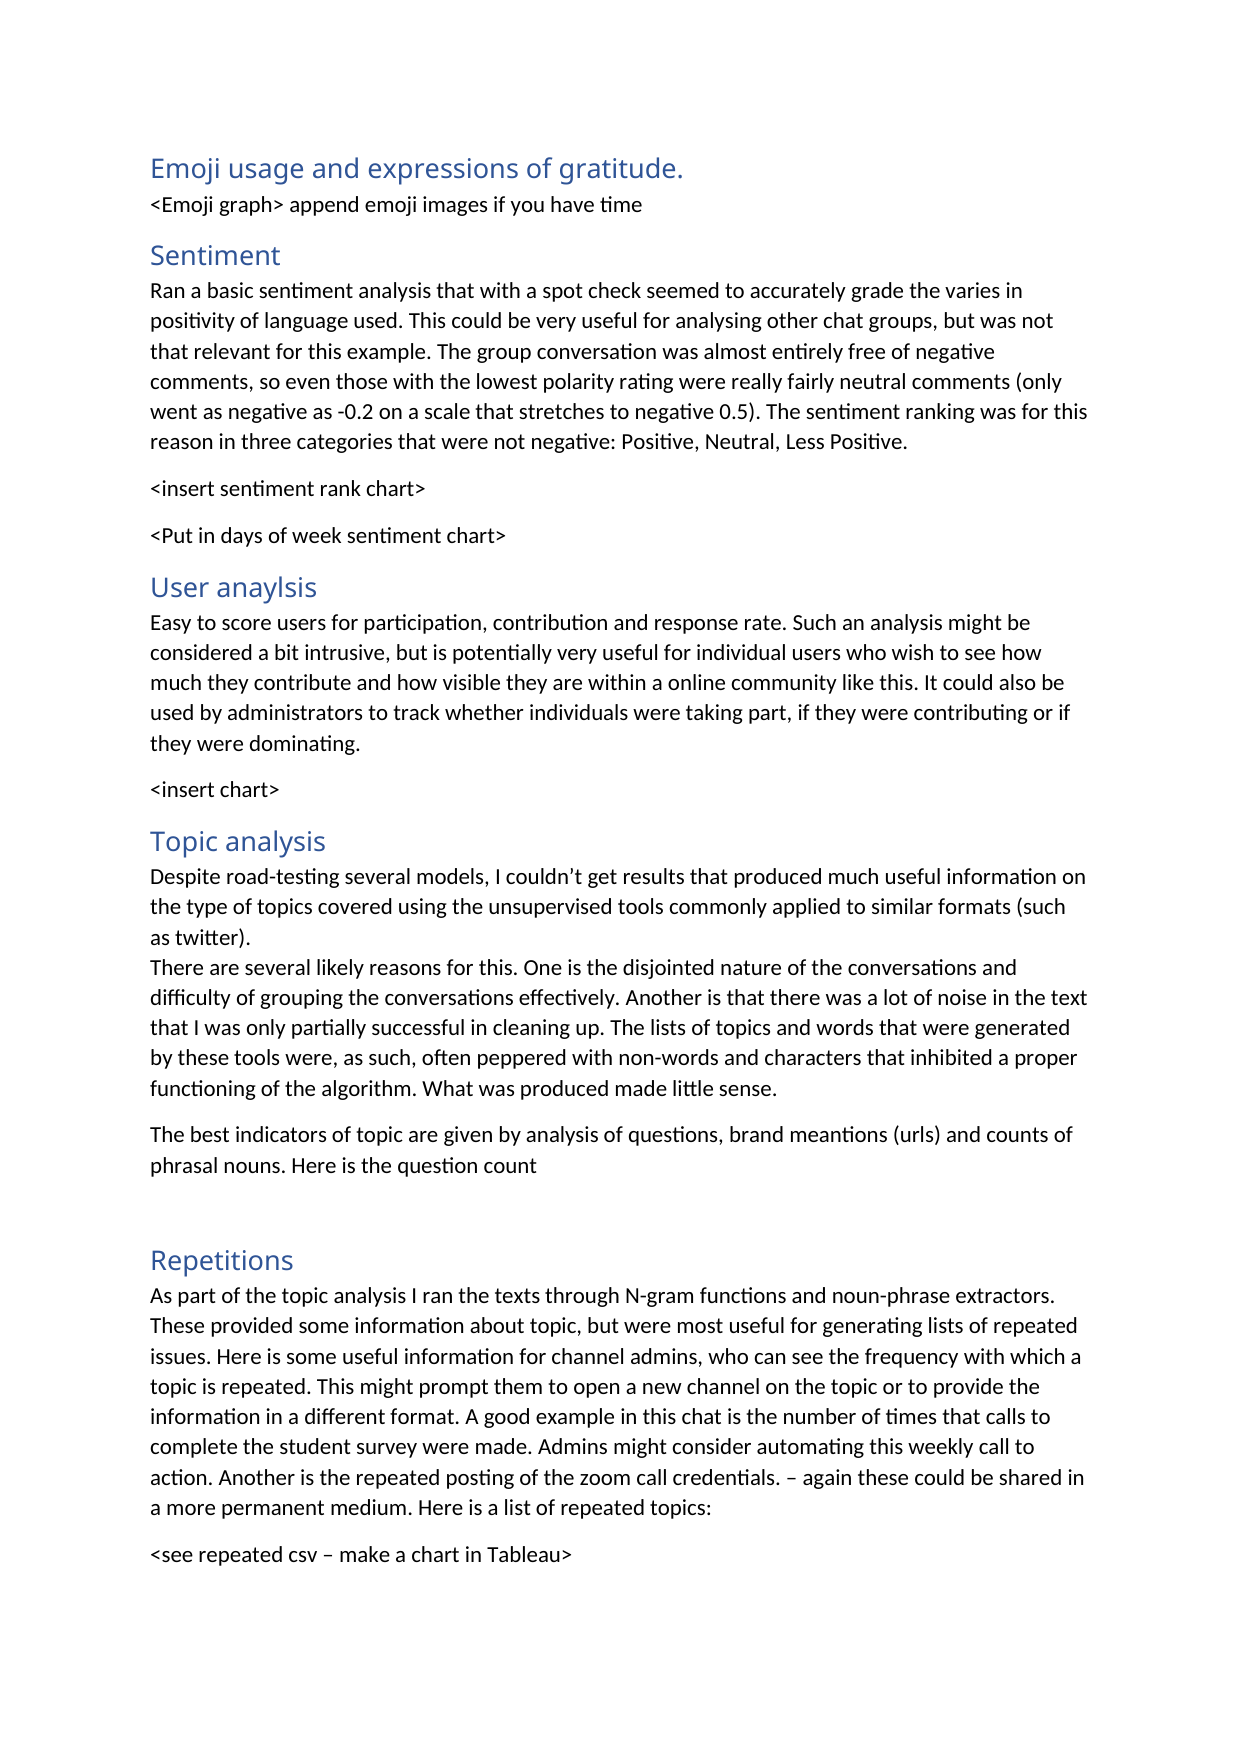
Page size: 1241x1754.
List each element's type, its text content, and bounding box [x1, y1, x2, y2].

subtitle User anaylsis [150, 568, 1090, 605]
subtitle Topic analysis [150, 822, 1090, 859]
text <Put in days of week sentiment chart> [150, 521, 1090, 549]
subtitle Repetitions [150, 1242, 1090, 1278]
text As part of the topic analysis I ran the texts through N-gram functions and noun-phrase extractors. These provided some information about topic, but were most useful for generating lists of repeated issues. Here is some useful information for channel admins, who can see the frequency with which a topic is repeated. This might prompt them to open a new channel on the topic or to provide the information in a different format. A good example in this chat is the number of times that calls to complete the student survey were made. Admins might consider automating this weekly call to action. Another is the repeated posting of the zoom call credentials. – again these could be shared in a more permanent medium. Here is a list of repeated topics: [150, 1281, 1090, 1521]
text Easy to score users for participation, contribution and response rate. Such an analysis might be considered a bit intrusive, but is potentially very useful for individual users who wish to see how much they contribute and how visible they are within a online community like this. It could also be used by administrators to track whether individuals were taking part, if they were contributing or if they were dominating. [150, 608, 1090, 757]
text <insert chart> [150, 776, 1090, 804]
text Ran a basic sentiment analysis that with a spot check seemed to accurately grade the varies in positivity of language used. This could be very useful for analysing other chat groups, but was not that relevant for this example. The group conversation was almost entirely free of negative comments, so even those with the lowest polarity rating were really fairly neutral comments (only went as negative as -0.2 on a scale that stretches to negative 0.5). The sentiment ranking was for this reason in three categories that were not negative: Positive, Neutral, Less Positive. [150, 276, 1090, 456]
subtitle Sentiment [150, 237, 1090, 273]
text <Emoji graph> append emoji images if you have time [150, 190, 1090, 218]
text Despite road-testing several models, I couldn’t get results that produced much useful information on the type of topics covered using the unsupervised tools commonly applied to similar formats (such as twitter). There are several likely reasons for this. One is the disjointed nature of the conversations and difficulty of grouping the conversations effectively. Another is that there was a lot of noise in the text that I was only partially successful in cleaning up. The lists of topics and words that were generated by these tools were, as such, often peppered with non-words and characters that inhibited a proper functioning of the algorithm. What was produced made little sense. [150, 862, 1090, 1102]
subtitle Emoji usage and expressions of gratitude. [150, 150, 1090, 187]
text <insert sentiment rank chart> [150, 474, 1090, 502]
text <see repeated csv – make a chart in Tableau> [150, 1540, 1090, 1568]
text The best indicators of topic are given by analysis of questions, brand meantions (urls) and counts of phrasal nouns. Here is the question count [150, 1121, 1090, 1179]
